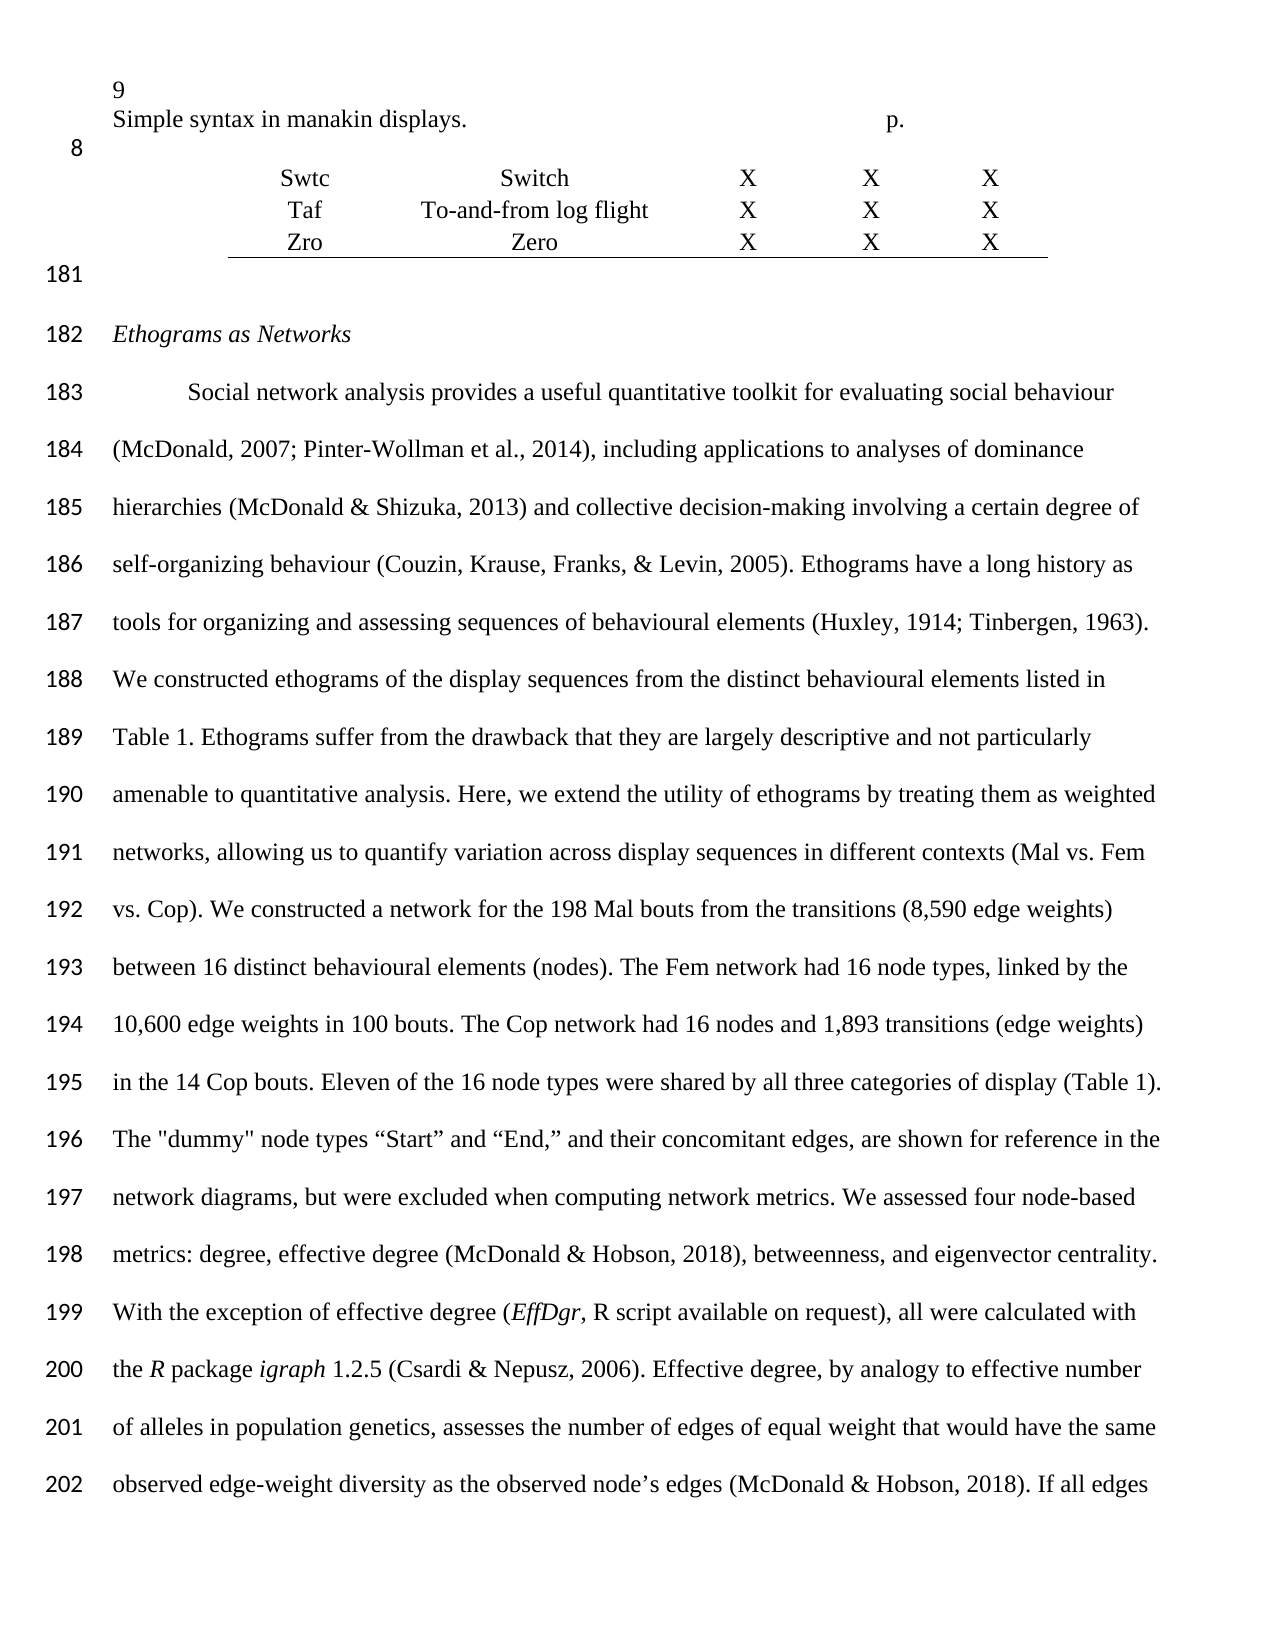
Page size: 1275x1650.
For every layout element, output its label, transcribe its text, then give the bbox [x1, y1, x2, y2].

subtitle Ethograms as Networks [112, 319, 1162, 348]
table_cell X [687, 193, 809, 225]
table_cell X [933, 225, 1048, 257]
table_cell X [809, 193, 933, 225]
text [112, 377, 1162, 1498]
table_cell X [933, 193, 1048, 225]
table_cell Swtc [228, 161, 382, 193]
table_cell Zero [382, 225, 687, 257]
table_cell Switch [382, 161, 687, 193]
table_cell Zro [228, 225, 382, 257]
table_cell Taf [228, 193, 382, 225]
table_cell X [933, 161, 1048, 193]
table_cell X [809, 161, 933, 193]
table_cell X [809, 225, 933, 257]
table_cell X [687, 161, 809, 193]
table_cell To-and-from log flight [382, 193, 687, 225]
table_cell X [687, 225, 809, 257]
